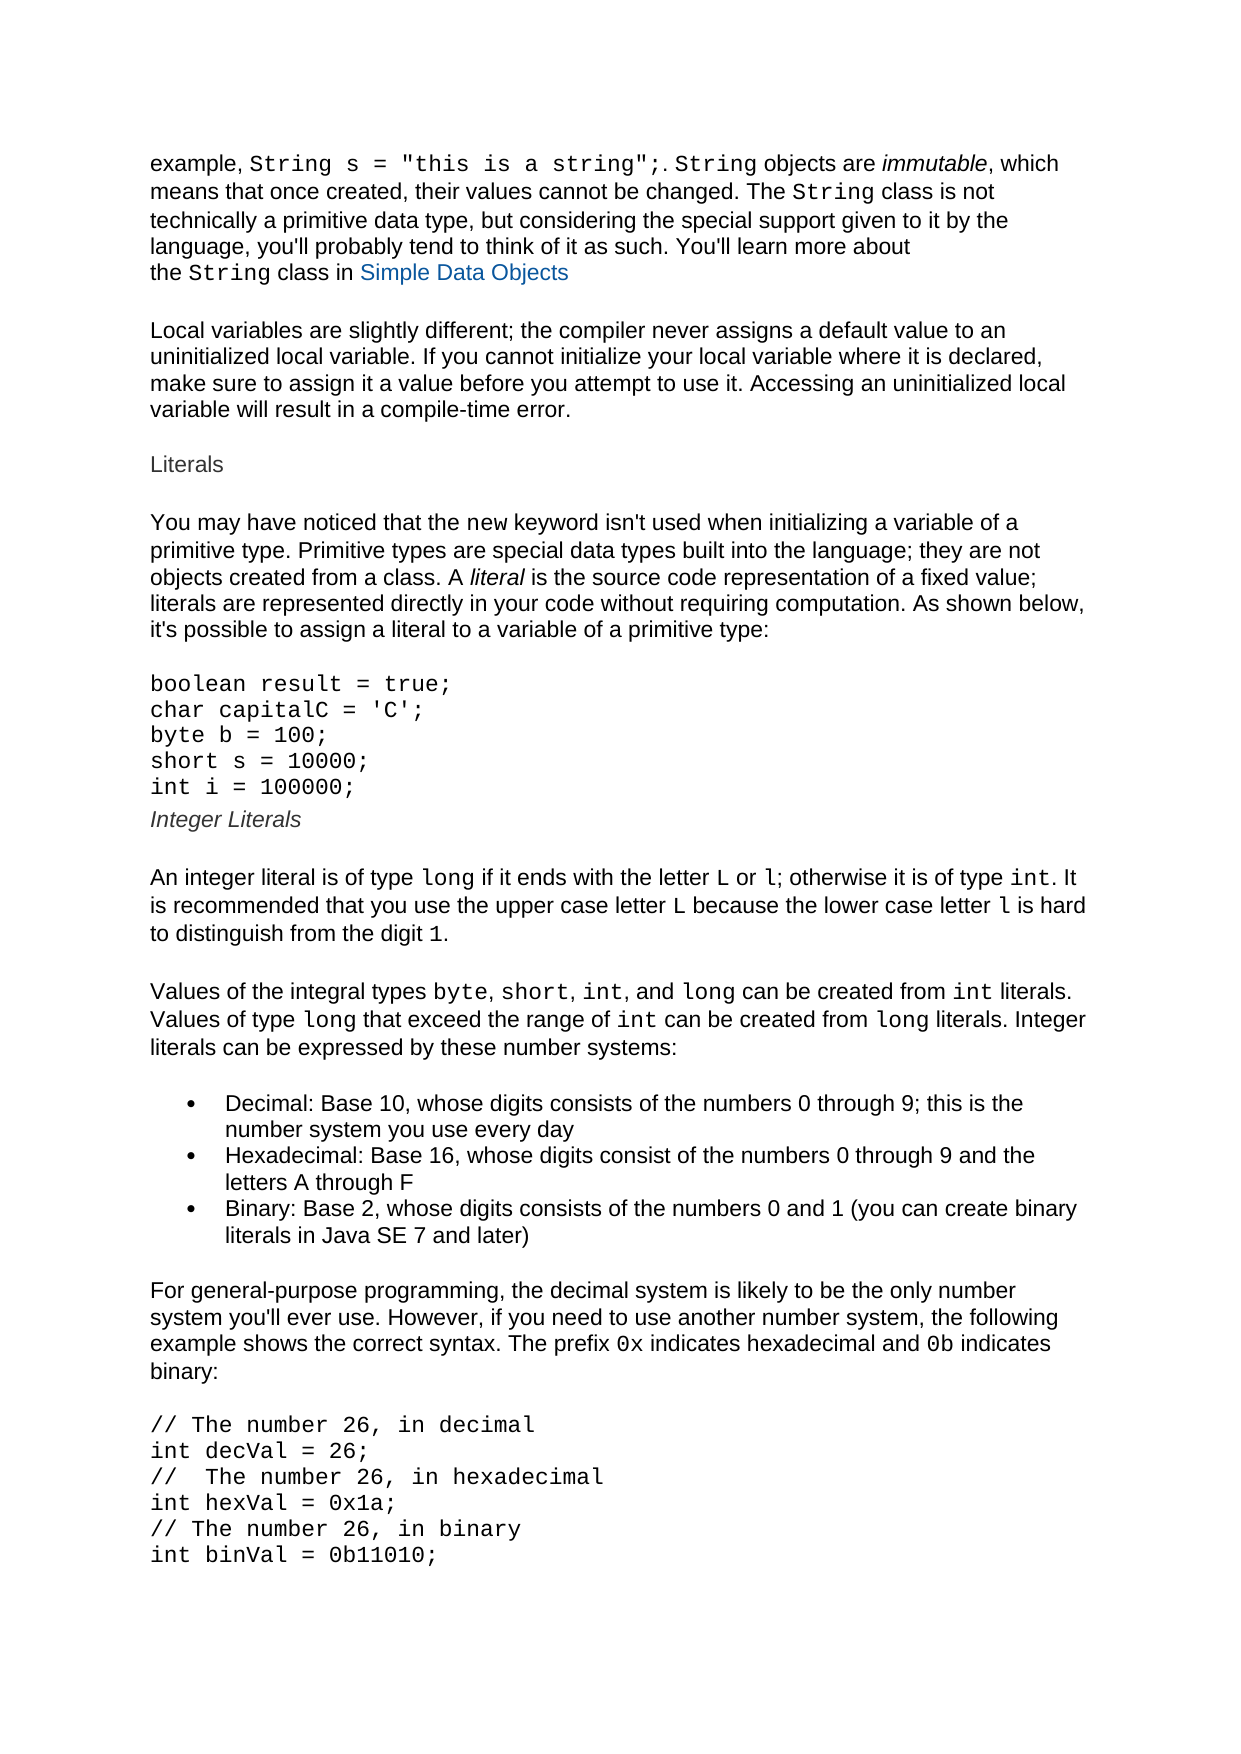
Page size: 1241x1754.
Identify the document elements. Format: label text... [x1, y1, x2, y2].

text // The number 26, in binary [150, 1517, 1090, 1543]
text // The number 26, in hexadecimal [150, 1466, 1090, 1491]
list Hexadecimal: Base 16, whose digits consist of the numbers 0 through 9 and the letters A through F [187, 1142, 1090, 1195]
list Decimal: Base 10, whose digits consists of the numbers 0 through 9; this is the number system you use every day [187, 1090, 1090, 1142]
text byte b = 100; [150, 724, 1090, 750]
text boolean result = true; [150, 672, 1090, 698]
text You may have noticed that the new keyword isn't used when initializing a variable of a primitive type. Primitive types are special data types built into the language; they are not objects created from a class. A literal is the source code representation of a fixed value; literals are represented directly in your code without requiring computation. As shown below, it's possible to assign a literal to a variable of a primitive type: [150, 509, 1090, 643]
text // The number 26, in decimal [150, 1414, 1090, 1439]
text int binVal = 0b11010; [150, 1543, 1090, 1569]
subtitle Integer Literals [150, 806, 1090, 832]
text An integer literal is of type long if it ends with the letter L or l; otherwise it is of type int. It is recommended that you use the upper case letter L because the lower case letter l is hard to distinguish from the digit 1. [150, 863, 1090, 948]
text int hexVal = 0x1a; [150, 1491, 1090, 1517]
subtitle Literals [150, 451, 1090, 478]
text int decVal = 26; [150, 1439, 1090, 1466]
text For general-purpose programming, the decimal system is likely to be the only number system you'll ever use. However, if you need to use another number system, the following example shows the correct syntax. The prefix 0x indicates hexadecimal and 0b indicates binary: [150, 1277, 1090, 1384]
text int i = 100000; [150, 776, 1090, 802]
text char capitalC = 'C'; [150, 698, 1090, 724]
text short s = 10000; [150, 750, 1090, 776]
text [150, 150, 1090, 288]
text Values of the integral types byte, short, int, and long can be created from int literals. Values of type long that exceed the range of int can be created from long literals. Integer literals can be expressed by these number systems: [150, 978, 1090, 1061]
list Binary: Base 2, whose digits consists of the numbers 0 and 1 (you can create binary literals in Java SE 7 and later) [187, 1195, 1090, 1248]
text Local variables are slightly different; the compiler never assigns a default value to an uninitialized local variable. If you cannot initialize your local variable where it is declared, make sure to assign it a value before you attempt to use it. Accessing an uninitialized local variable will result in a compile-time error. [150, 317, 1090, 422]
